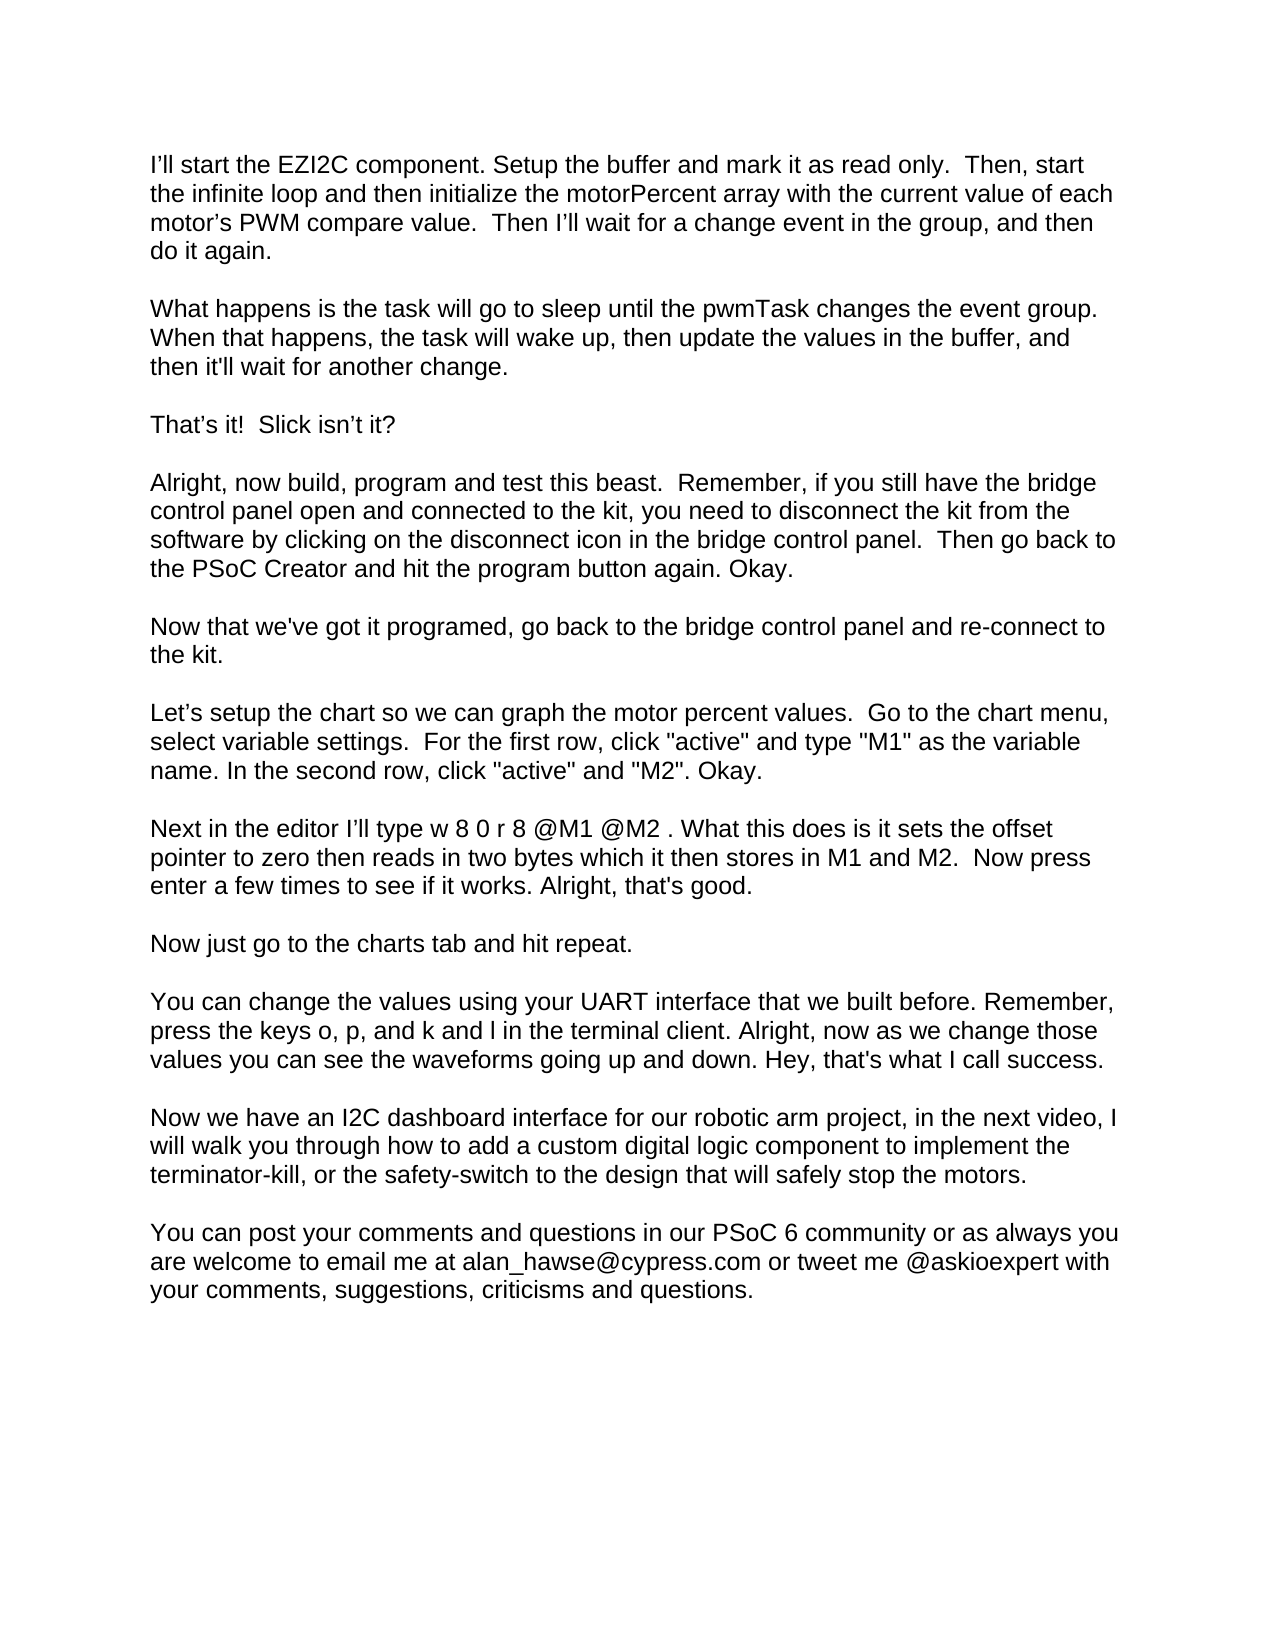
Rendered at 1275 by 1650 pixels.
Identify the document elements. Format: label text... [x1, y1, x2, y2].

text That’s it! Slick isn’t it? [150, 409, 1125, 438]
text You can change the values using your UART interface that we built before. Remember, press the keys o, p, and k and l in the terminal client. Alright, now as we change those values you can see the waveforms going up and down. Hey, that's what I call success. [150, 987, 1125, 1073]
text Alright, now build, program and test this beast. Remember, if you still have the bridge control panel open and connected to the kit, you need to disconnect the kit from the software by clicking on the disconnect icon in the bridge control panel. Then go back to the PSoC Creator and hit the program button again. Okay. [150, 467, 1125, 582]
text Now we have an I2C dashboard interface for our robotic arm project, in the next video, I will walk you through how to add a custom digital logic component to implement the terminator-kill, or the safety-switch to the design that will safely stop the motors. [150, 1102, 1125, 1189]
text Now that we've got it programed, go back to the bridge control panel and re-connect to the kit. [150, 612, 1125, 669]
text I’ll start the EZI2C component. Setup the buffer and mark it as read only. Then, start the infinite loop and then initialize the motorPercent array with the current value of each motor’s PWM compare value. Then I’ll wait for a change event in the group, and then do it again. [150, 150, 1125, 265]
text Next in the editor I’ll type w 8 0 r 8 @M1 @M2 . What this does is it sets the offset pointer to zero then reads in two bytes which it then stores in M1 and M2. Now press enter a few times to see if it works. Alright, that's good. [150, 814, 1125, 900]
text Now just go to the charts tab and hit repeat. [150, 929, 1125, 958]
text What happens is the task will go to sleep until the pwmTask changes the event group. When that happens, the task will wake up, then update the values in the buffer, and then it'll wait for another change. [150, 294, 1125, 380]
text Let’s setup the chart so we can graph the motor percent values. Go to the chart menu, select variable settings. For the first row, click "active" and type "M1" as the variable name. In the second row, click "active" and "M2". Okay. [150, 698, 1125, 784]
text You can post your comments and questions in our PSoC 6 community or as always you are welcome to email me at alan_hawse@cypress.com or tweet me @askioexpert with your comments, suggestions, criticisms and questions. [150, 1218, 1125, 1304]
